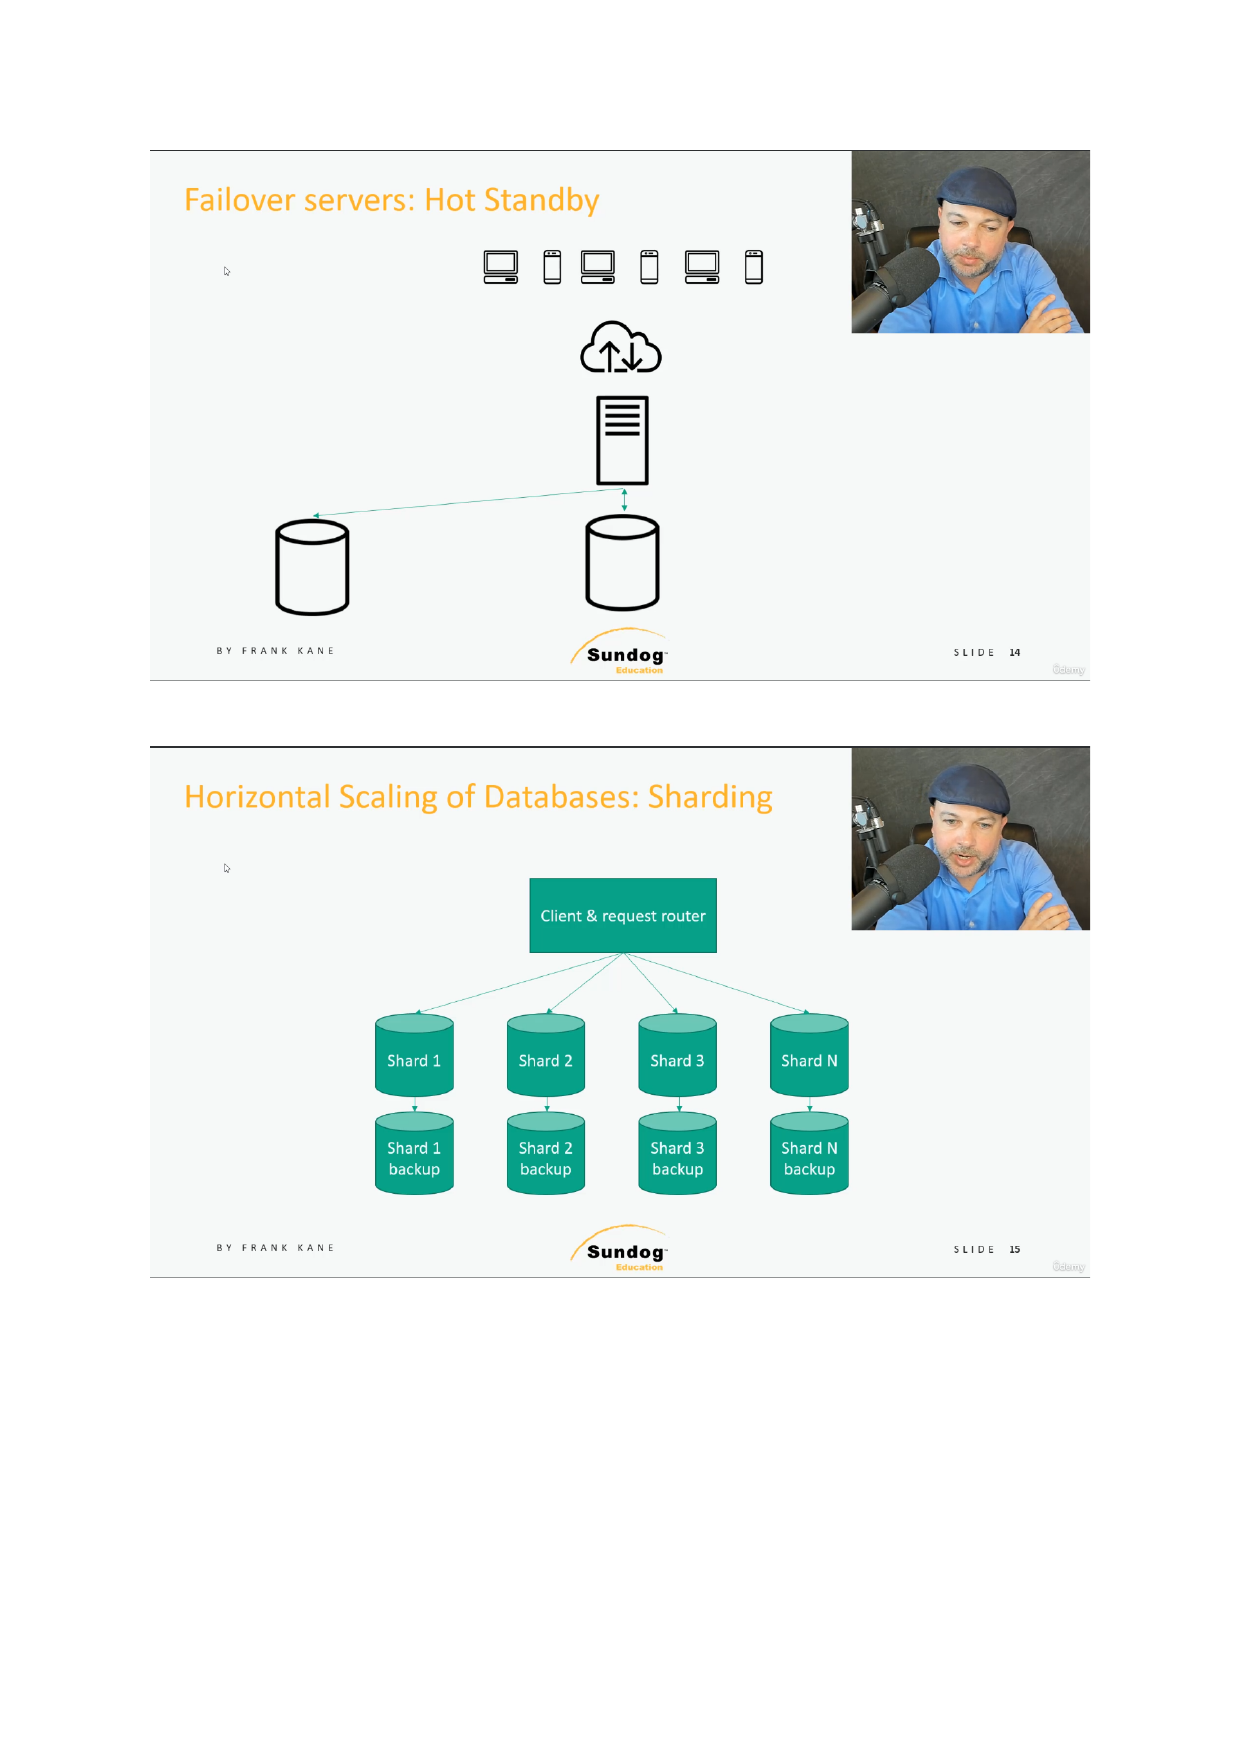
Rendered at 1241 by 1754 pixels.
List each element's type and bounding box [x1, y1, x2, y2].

picture [150, 746, 1091, 1278]
picture [150, 150, 1091, 681]
